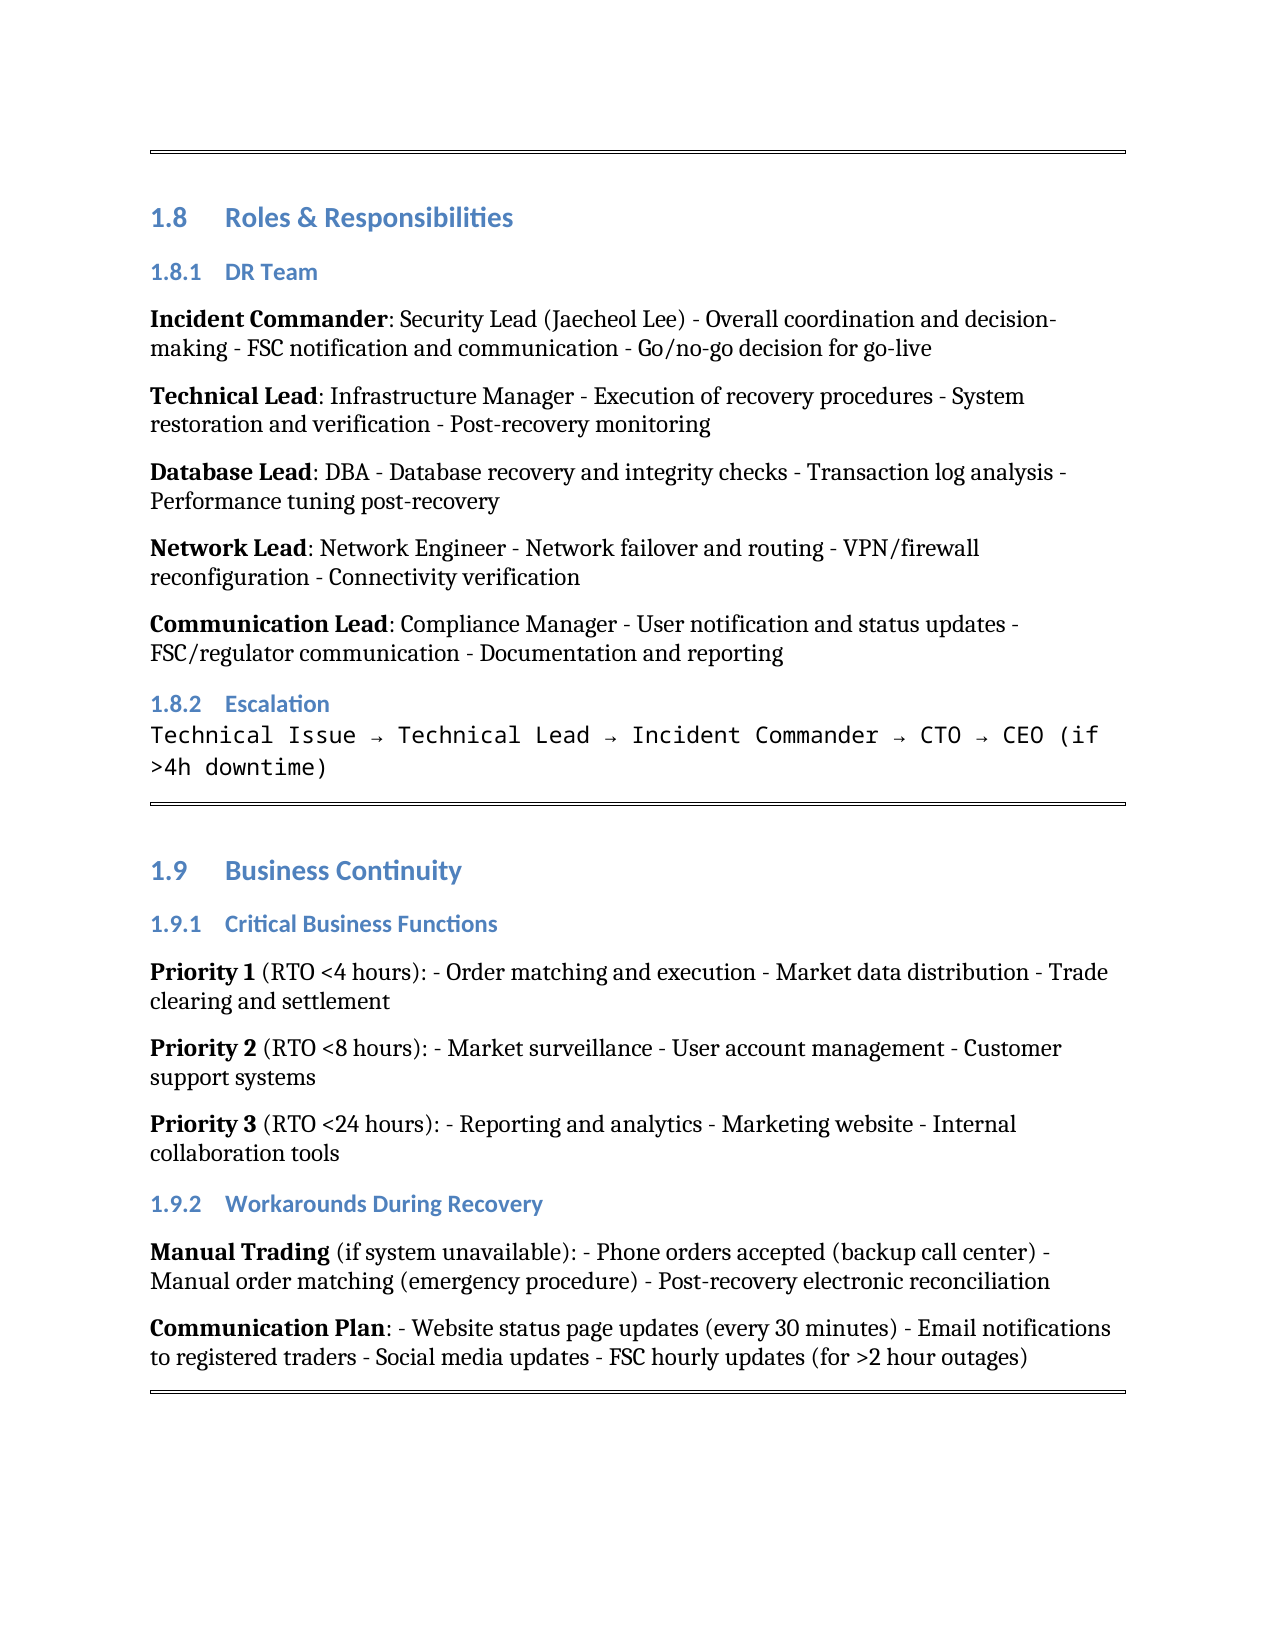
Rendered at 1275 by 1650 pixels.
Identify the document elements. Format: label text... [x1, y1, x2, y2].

text Network Lead: Network Engineer - Network failover and routing - VPN/firewall reconfiguration - Connectivity verification [150, 534, 1125, 592]
subtitle 1.8 Roles & Responsibilities [150, 199, 1125, 235]
text Communication Plan: - Website status page updates (every 30 minutes) - Email notifications to registered traders - Social media updates - FSC hourly updates (for >2 hour outages) [150, 1314, 1125, 1372]
subtitle 1.9 Business Continuity [150, 852, 1125, 888]
subtitle 1.9.1 Critical Business Functions [150, 908, 1125, 939]
text Priority 2 (RTO <8 hours): - Market surveillance - User account management - Customer support systems [150, 1034, 1125, 1092]
text Communication Lead: Compliance Manager - User notification and status updates - FSC/regulator communication - Documentation and reporting [150, 610, 1125, 668]
text Manual Trading (if system unavailable): - Phone orders accepted (backup call center) - Manual order matching (emergency procedure) - Post-recovery electronic reconciliation [150, 1238, 1125, 1295]
text Incident Commander: Security Lead (Jaecheol Lee) - Overall coordination and decision-making - FSC notification and communication - Go/no-go decision for go-live [150, 305, 1125, 363]
text Technical Lead: Infrastructure Manager - Execution of recovery procedures - System restoration and verification - Post-recovery monitoring [150, 382, 1125, 439]
text Database Lead: DBA - Database recovery and integrity checks - Transaction log analysis - Performance tuning post-recovery [150, 458, 1125, 515]
subtitle 1.8.1 DR Team [150, 256, 1125, 287]
text Priority 3 (RTO <24 hours): - Reporting and analytics - Marketing website - Internal collaboration tools [150, 1110, 1125, 1168]
text Priority 1 (RTO <4 hours): - Order matching and execution - Market data distribution - Trade clearing and settlement [150, 958, 1125, 1015]
text Technical Issue → Technical Lead → Incident Commander → CTO → CEO (if >4h downtime) [150, 719, 1125, 782]
subtitle 1.9.2 Workarounds During Recovery [150, 1189, 1125, 1219]
subtitle 1.8.2 Escalation [150, 689, 1125, 719]
